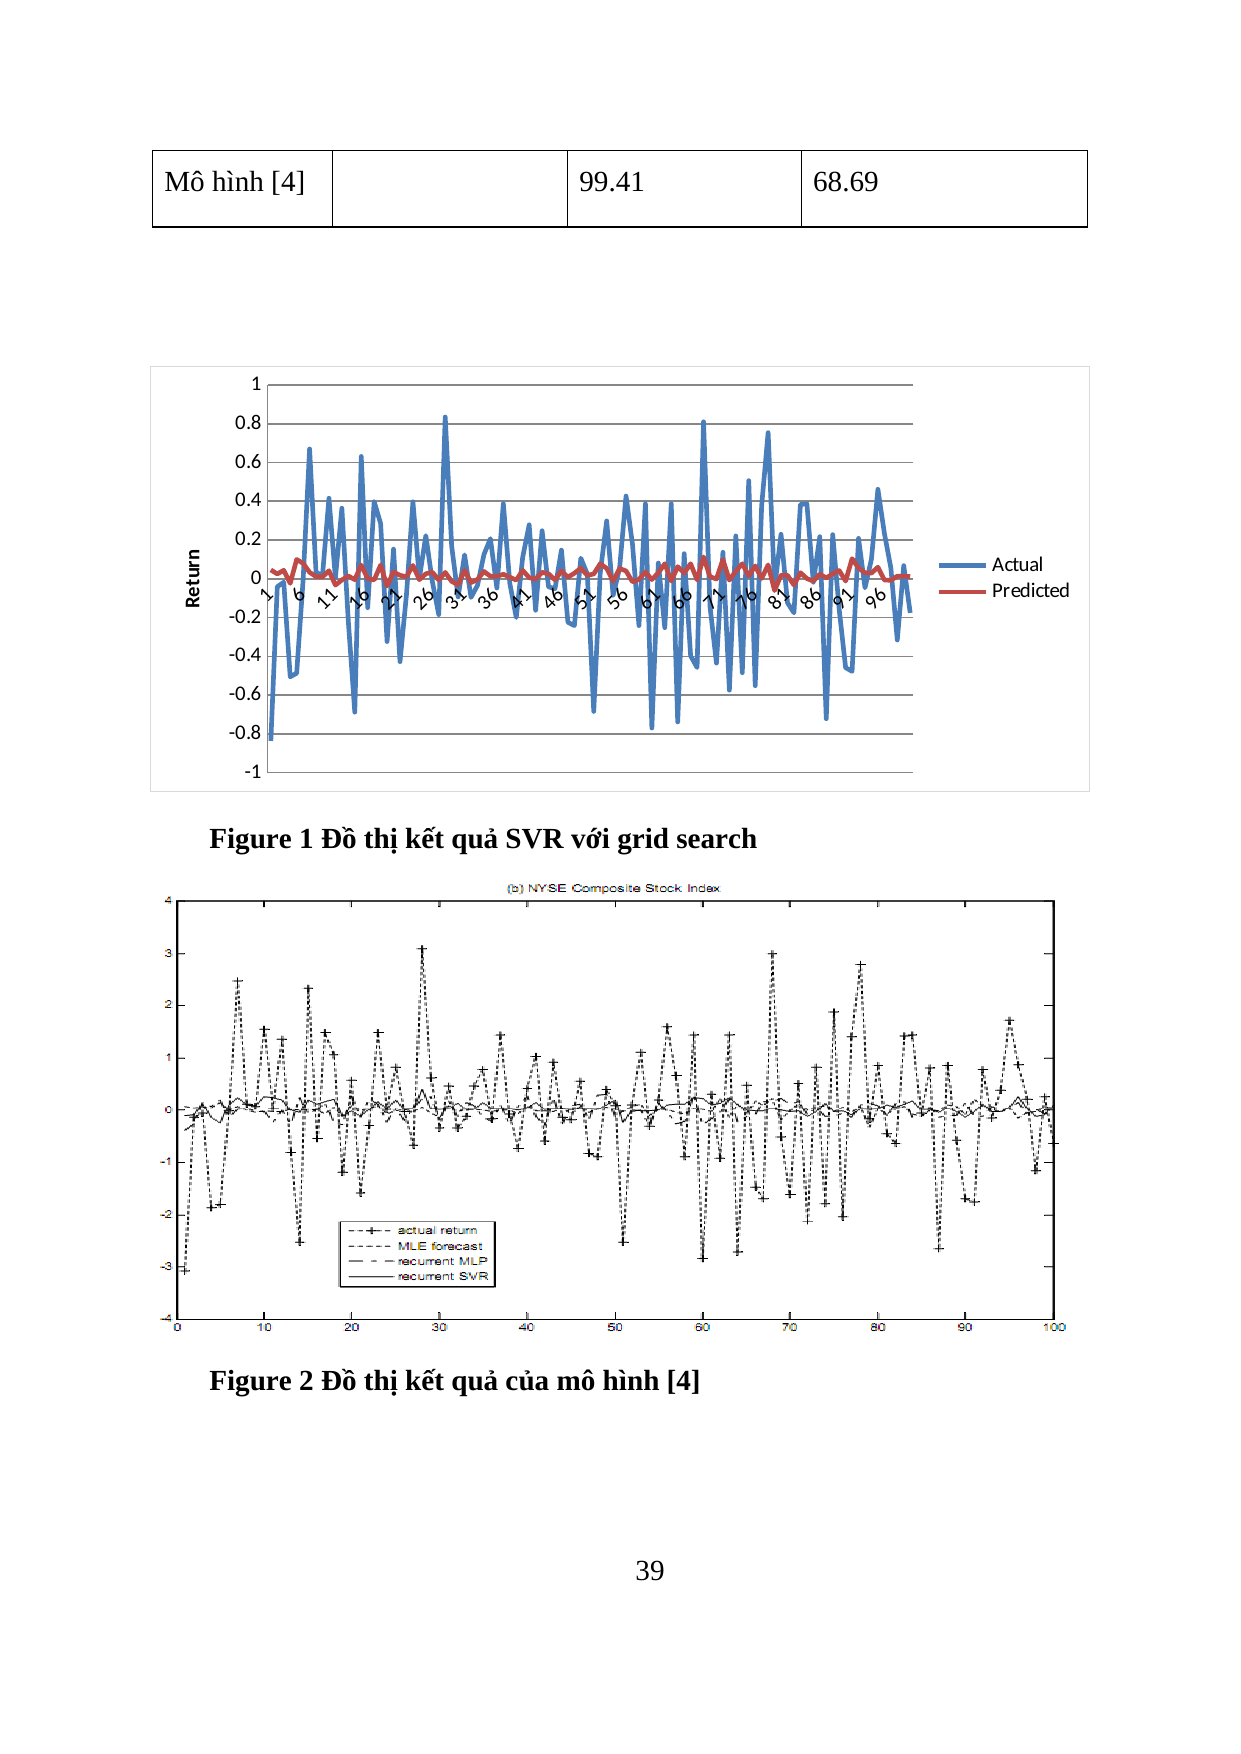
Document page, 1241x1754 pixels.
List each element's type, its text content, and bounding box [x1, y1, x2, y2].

picture [150, 884, 1088, 1334]
table_cell Mô hình [4] [153, 151, 332, 226]
table_cell [333, 151, 567, 226]
table_cell 68.69 [802, 151, 1087, 226]
table_cell 99.41 [568, 151, 801, 226]
